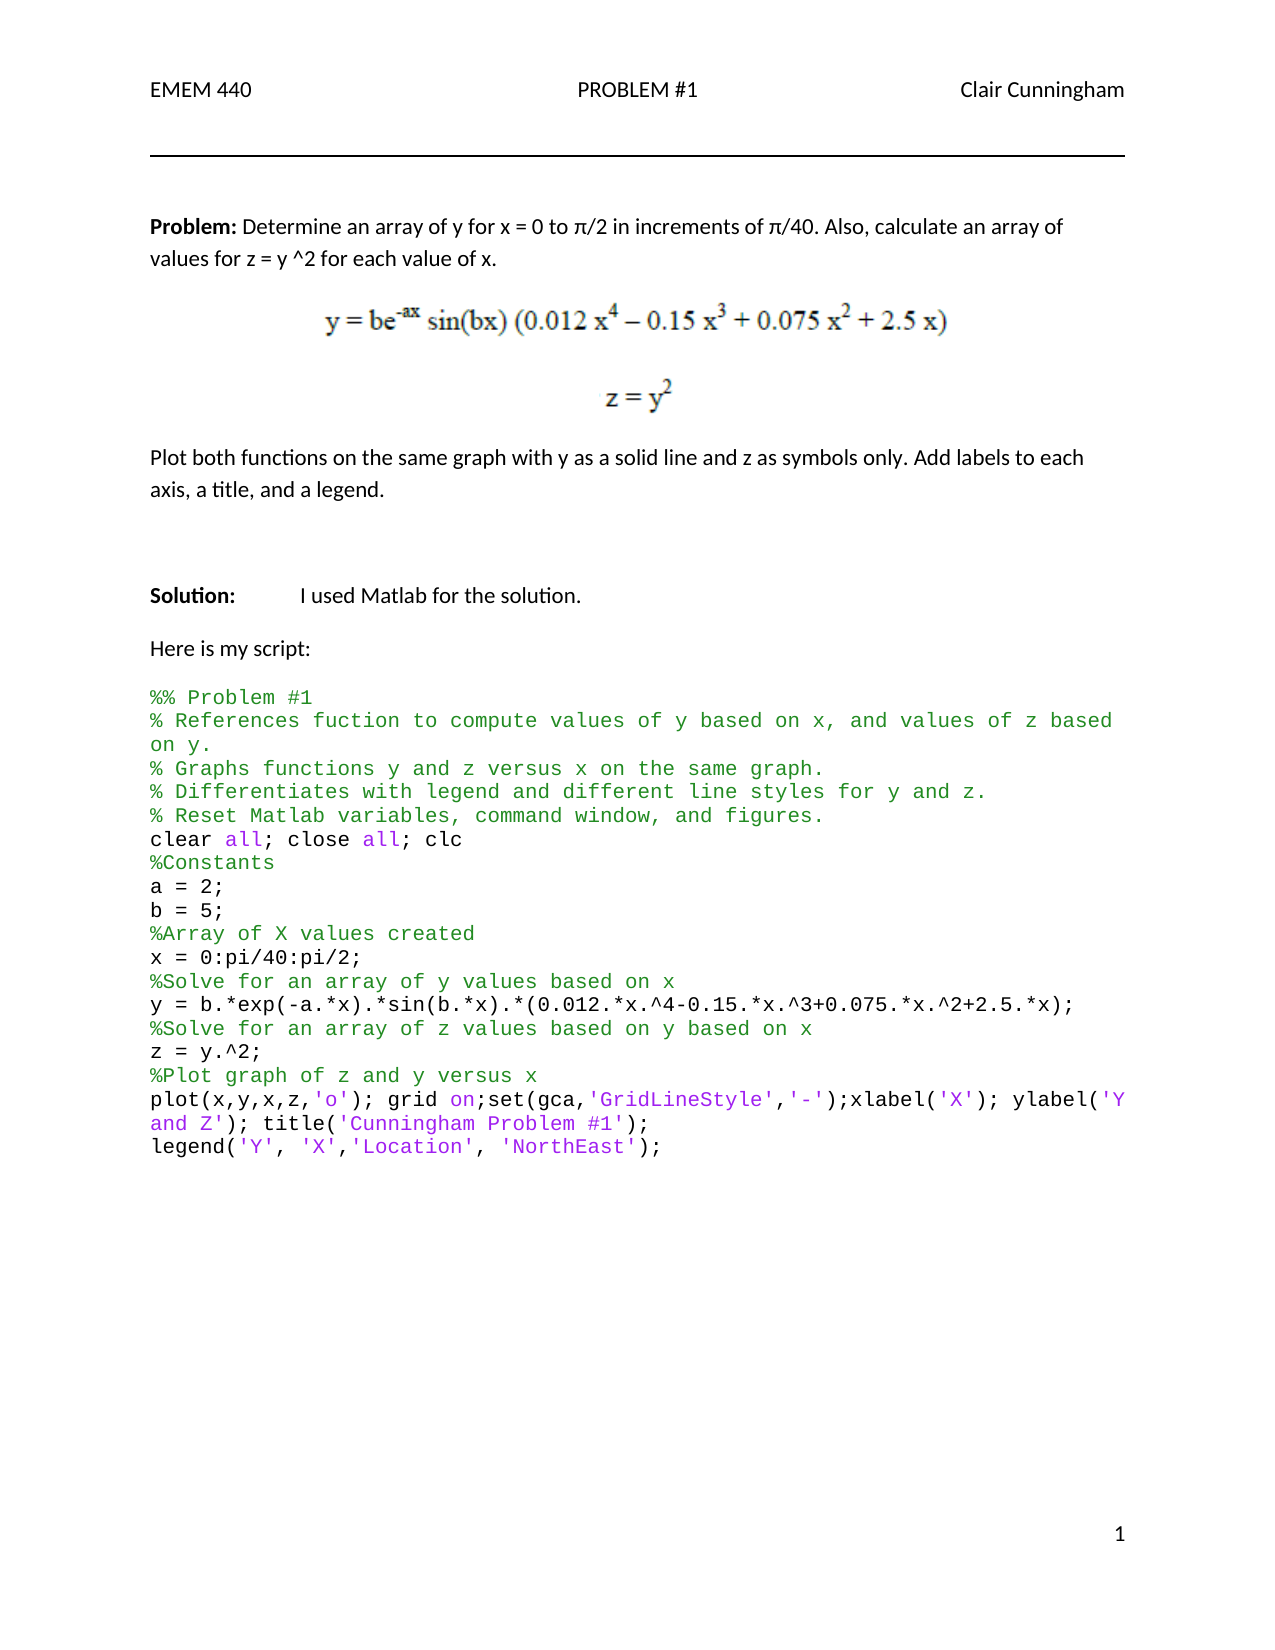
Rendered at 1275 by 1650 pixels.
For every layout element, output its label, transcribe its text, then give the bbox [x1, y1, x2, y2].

picture [307, 297, 968, 352]
text z = y.^2; [150, 1042, 1125, 1065]
text Solution: I used Matlab for the solution. [150, 581, 1125, 609]
text % Differentiates with legend and different line styles for y and z. [150, 781, 1125, 805]
text Plot both functions on the same graph with y as a solid line and z as symbols only. Add labels to each axis, a title, and a legend. [150, 443, 1125, 503]
text legend('Y', 'X','Location', 'NorthEast'); [150, 1136, 1125, 1160]
text %Array of X values created [150, 923, 1125, 947]
text % References fuction to compute values of y based on x, and values of z based on y. [150, 711, 1125, 758]
text y = b.*exp(-a.*x).*sin(b.*x).*(0.012.*x.^4-0.15.*x.^3+0.075.*x.^2+2.5.*x); [150, 994, 1125, 1018]
text Problem: Determine an array of y for x = 0 to π/2 in increments of π/40. Also, calculate an array of values for z = y ^2 for each value of x. [150, 212, 1125, 272]
picture [599, 377, 676, 418]
text % Reset Matlab variables, command window, and figures. [150, 805, 1125, 829]
text %% Problem #1 [150, 687, 1125, 711]
text b = 5; [150, 900, 1125, 923]
text %Plot graph of z and y versus x [150, 1065, 1125, 1089]
text a = 2; [150, 876, 1125, 900]
text %Constants [150, 852, 1125, 876]
text plot(x,y,x,z,'o'); grid on;set(gca,'GridLineStyle','-');xlabel('X'); ylabel('Y and Z'); title('Cunningham Problem #1'); [150, 1089, 1125, 1136]
text %Solve for an array of y values based on x [150, 971, 1125, 994]
text % Graphs functions y and z versus x on the same graph. [150, 758, 1125, 781]
text %Solve for an array of z values based on y based on x [150, 1018, 1125, 1042]
text clear all; close all; clc [150, 829, 1125, 852]
text Here is my script: [150, 634, 1125, 662]
text x = 0:pi/40:pi/2; [150, 947, 1125, 971]
